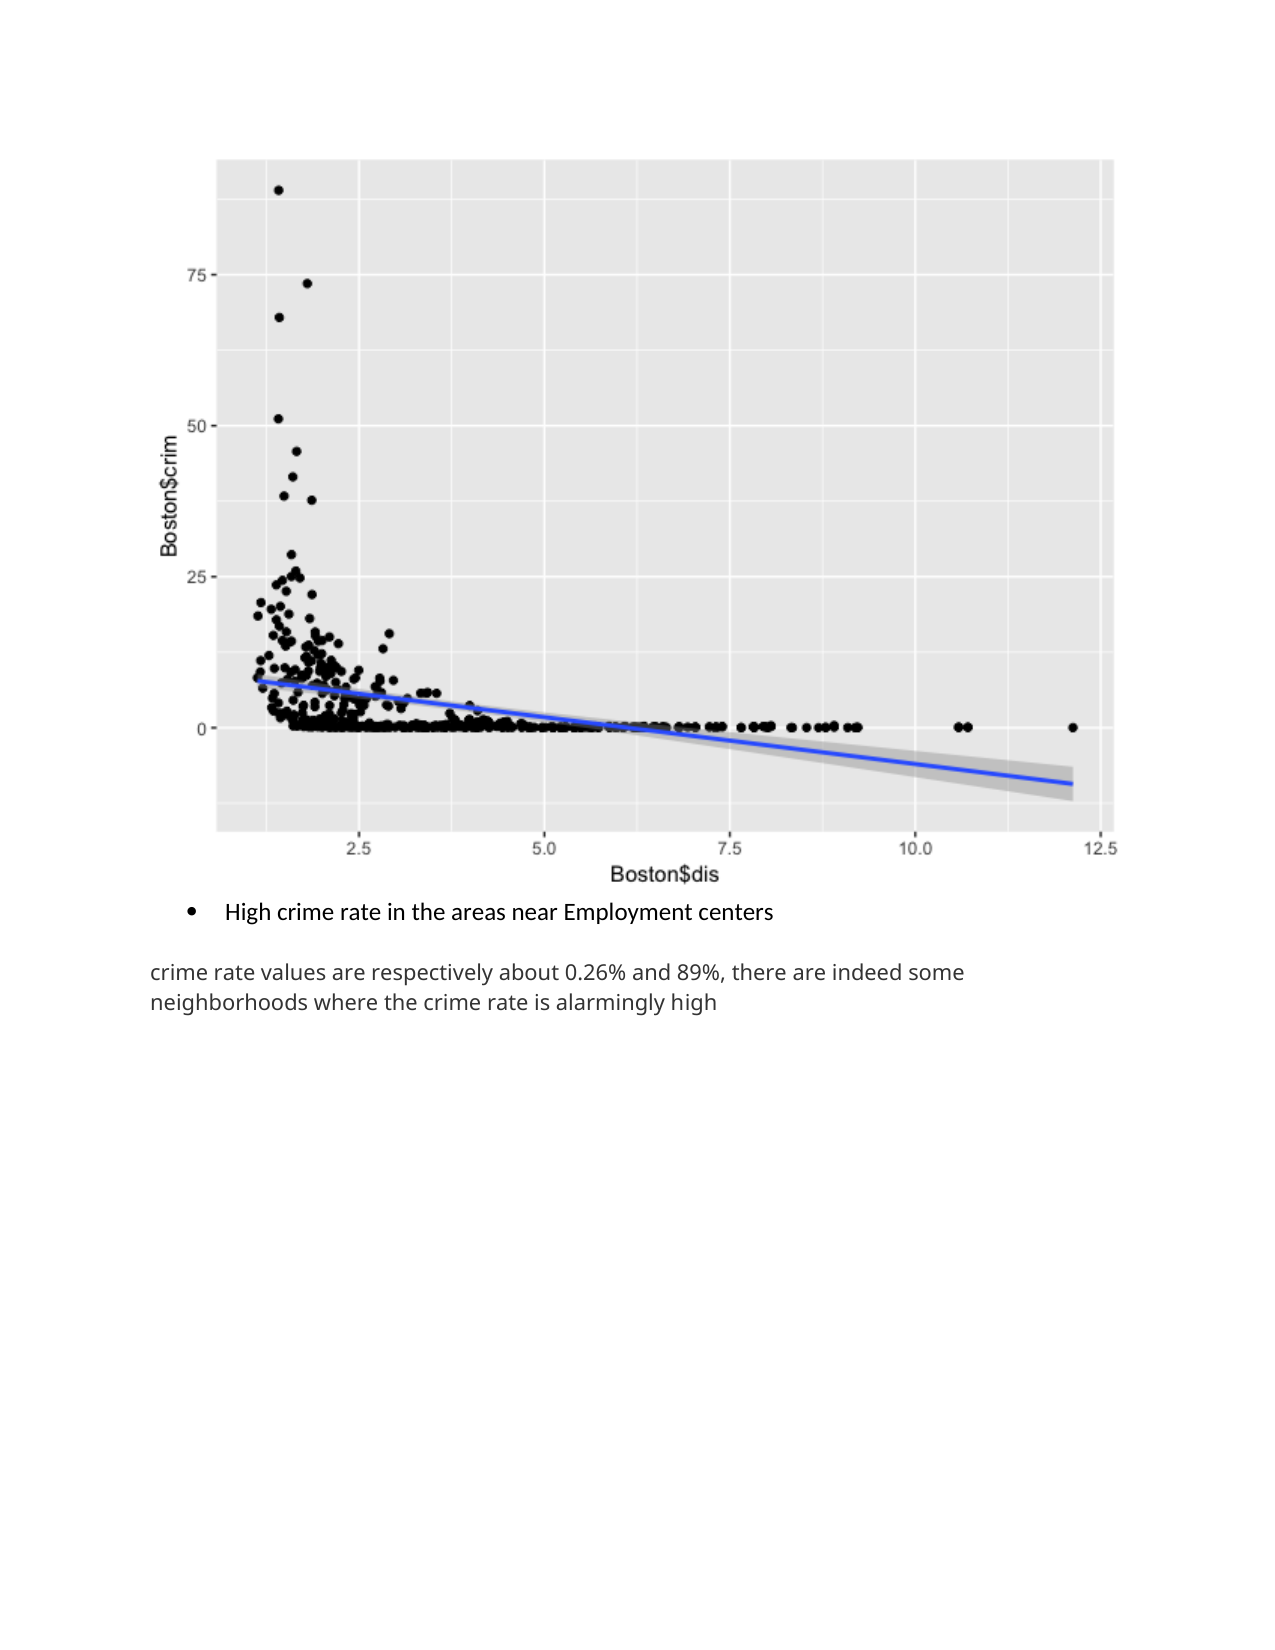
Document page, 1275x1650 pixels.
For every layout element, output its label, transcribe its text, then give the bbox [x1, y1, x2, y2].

list High crime rate in the areas near Employment centers [187, 897, 1125, 927]
picture [150, 150, 1125, 897]
text crime rate values are respectively about 0.26% and 89%, there are indeed some neighborhoods where the crime rate is alarmingly high [717, 957, 1125, 1017]
